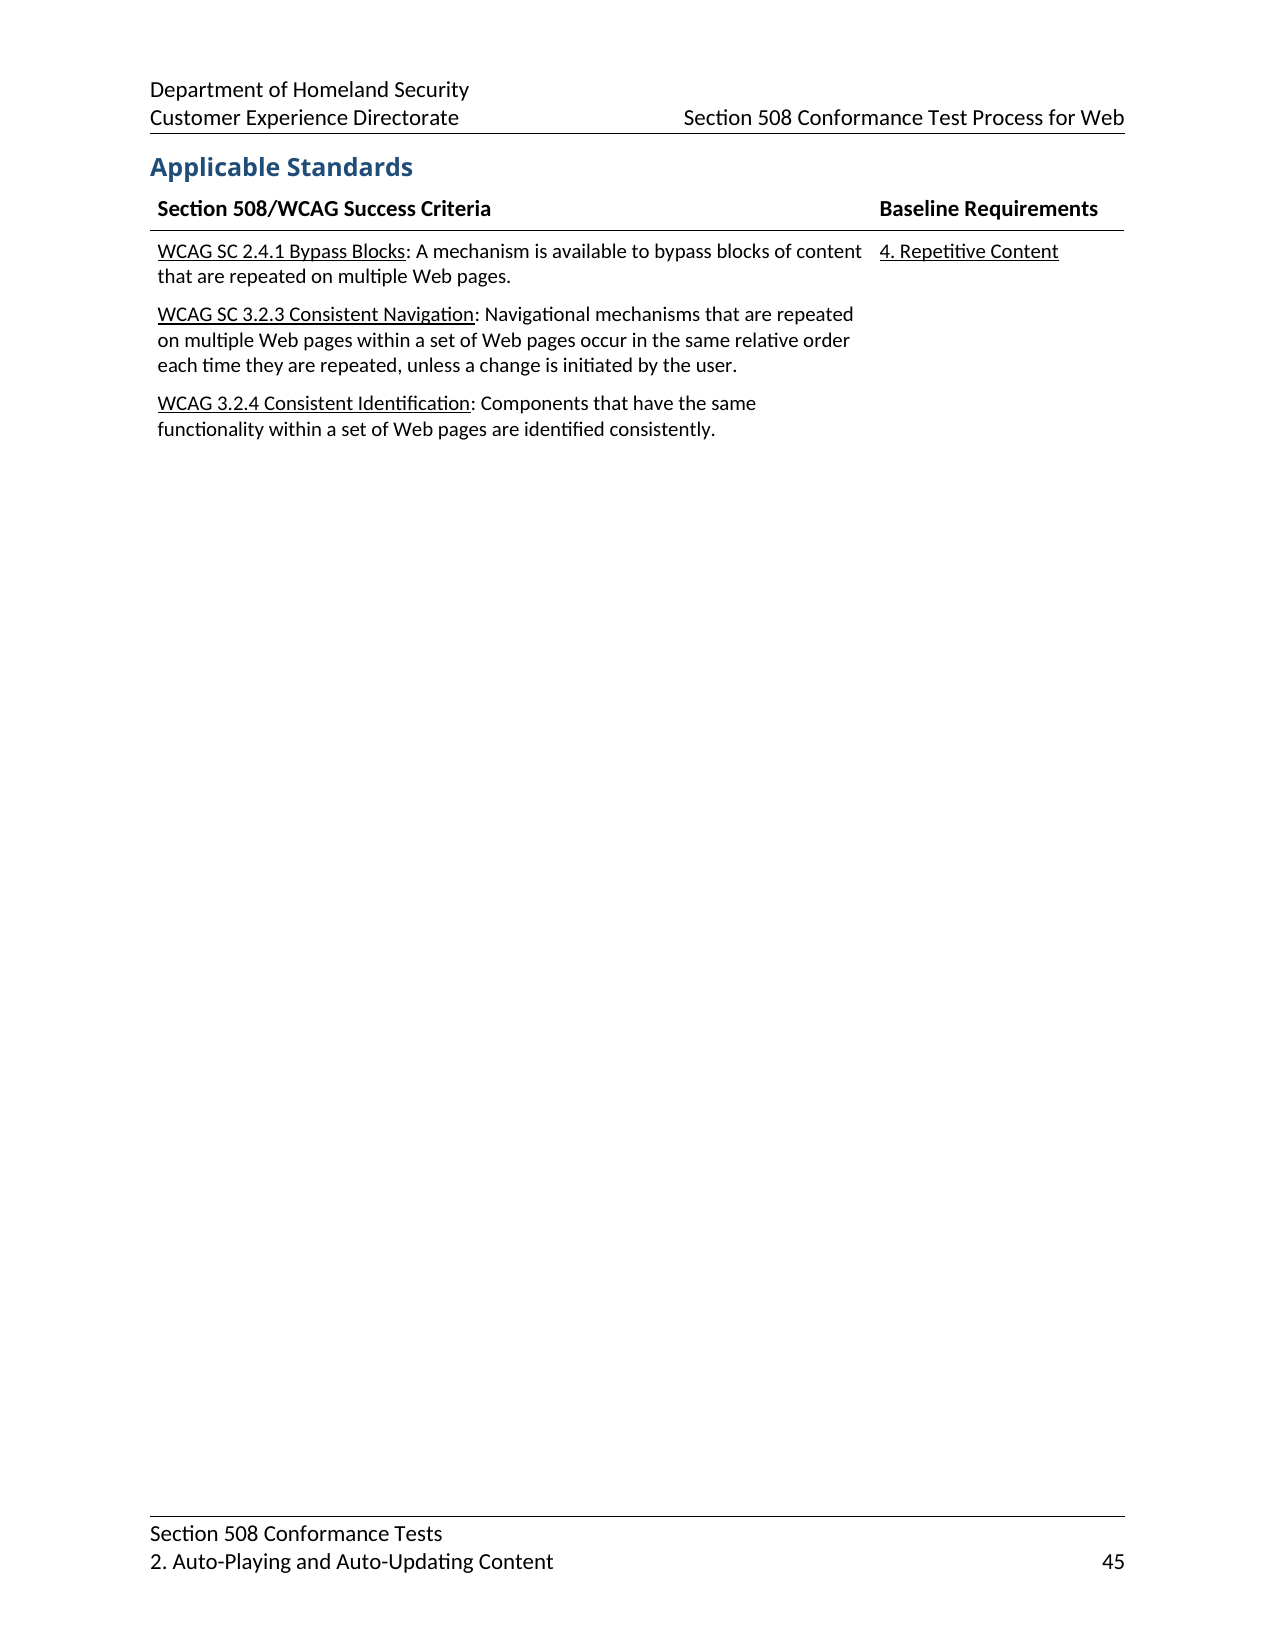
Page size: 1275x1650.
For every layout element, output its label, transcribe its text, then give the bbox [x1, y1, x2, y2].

table_header Baseline Requirements [872, 187, 1124, 230]
table_cell WCAG SC 2.4.1 Bypass Blocks: A mechanism is available to bypass blocks of content that are repeated on multiple Web pages. WCAG SC 3.2.3 Consistent Navigation: Navigational mechanisms that are repeated on multiple Web pages within a set of Web pages occur in the same relative order each time they are repeated, unless a change is initiated by the user. WCAG 3.2.4 Consistent Identification: Components that have the same functionality within a set of Web pages are identified consistently. [150, 231, 872, 461]
subtitle Applicable Standards [150, 150, 1125, 184]
table_header Section 508/WCAG Success Criteria [150, 187, 872, 230]
table_cell 4. Repetitive Content [872, 231, 1124, 461]
